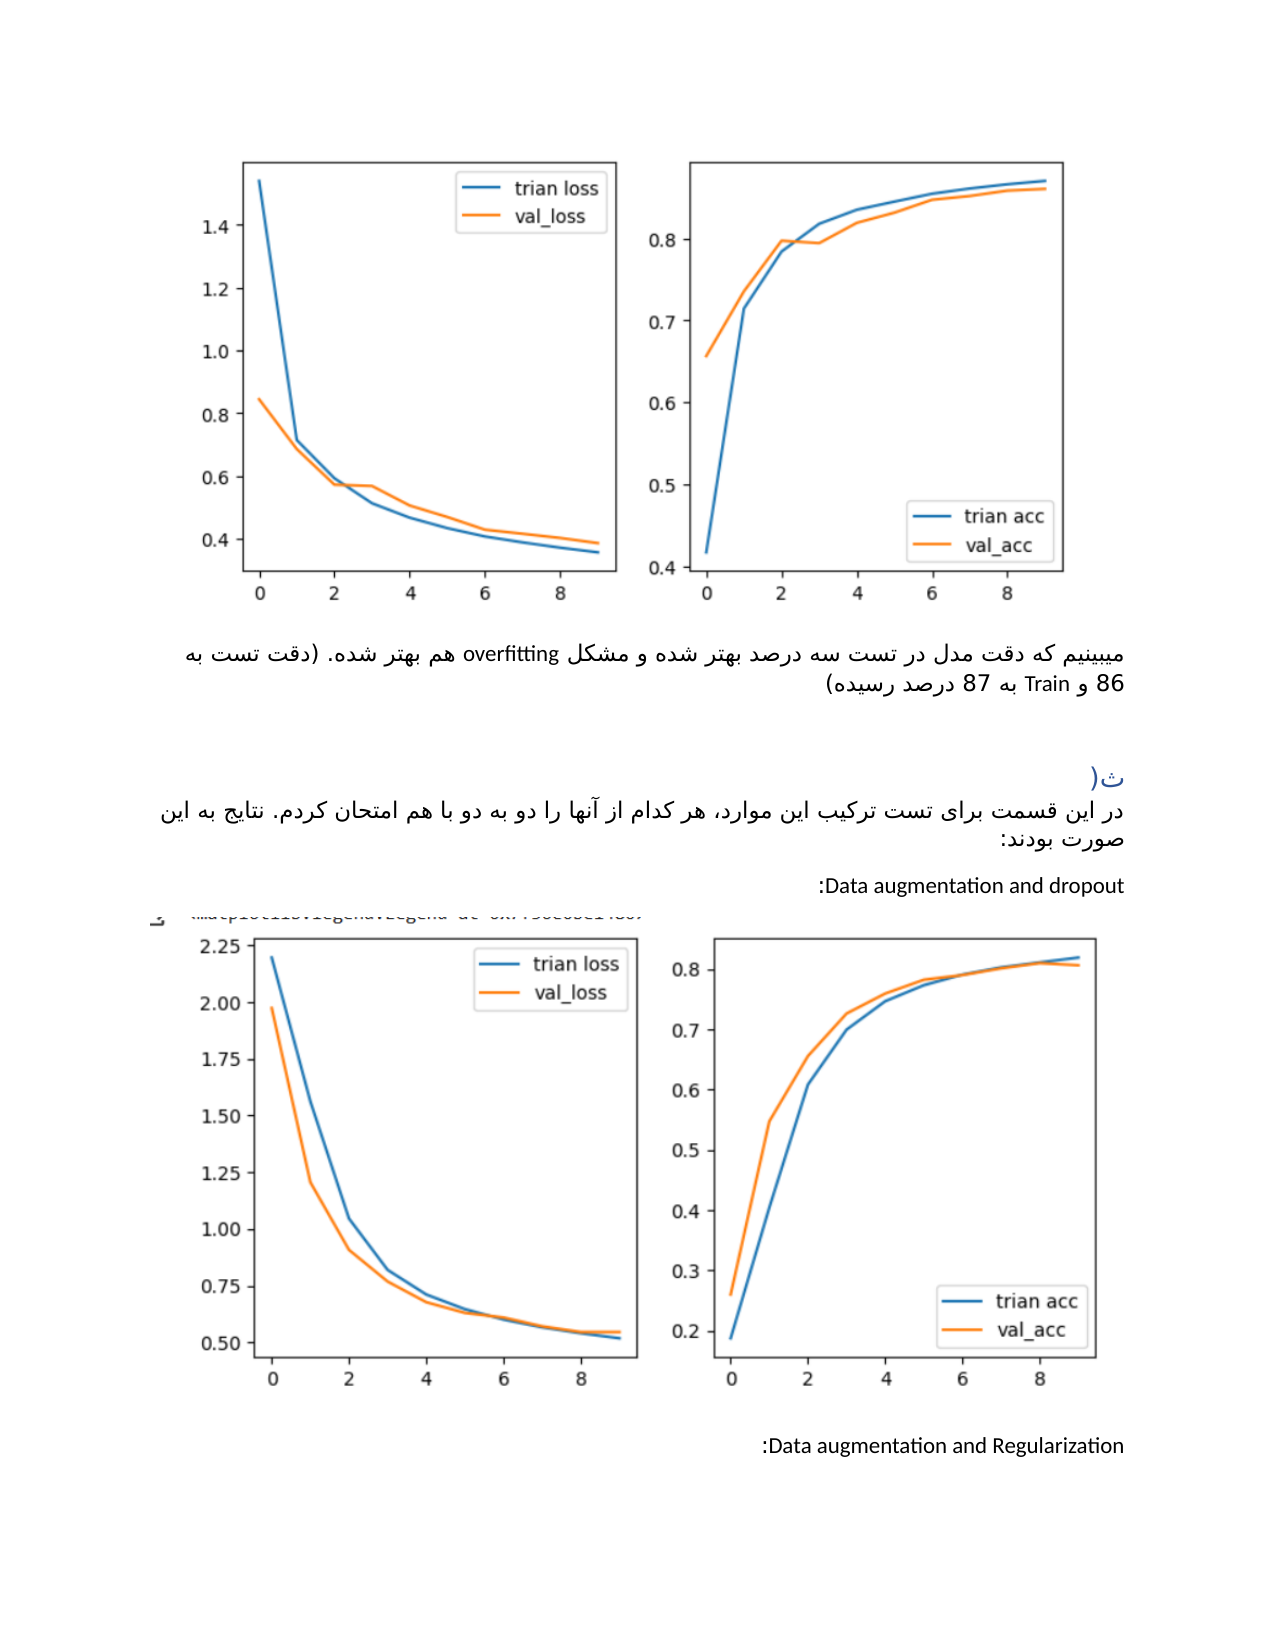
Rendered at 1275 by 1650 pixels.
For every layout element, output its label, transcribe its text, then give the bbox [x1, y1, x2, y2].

picture [150, 150, 1125, 621]
picture [150, 917, 1125, 1413]
text در این قسمت برای تست ترکیب این موارد، هر کدام از آنها را دو به دو با هم امتحان کردم. نتایج به این صورت بودند: [150, 797, 1125, 852]
subtitle ث( [150, 763, 1125, 794]
text میبینیم که دقت مدل در تست سه درصد بهتر شده و مشکل overfitting هم بهتر شده. (دقت تست به 86 و Train به 87 درصد رسیده) [150, 639, 1125, 697]
text Data augmentation and Regularization: [150, 1431, 1125, 1459]
text Data augmentation and dropout: [150, 871, 1125, 899]
